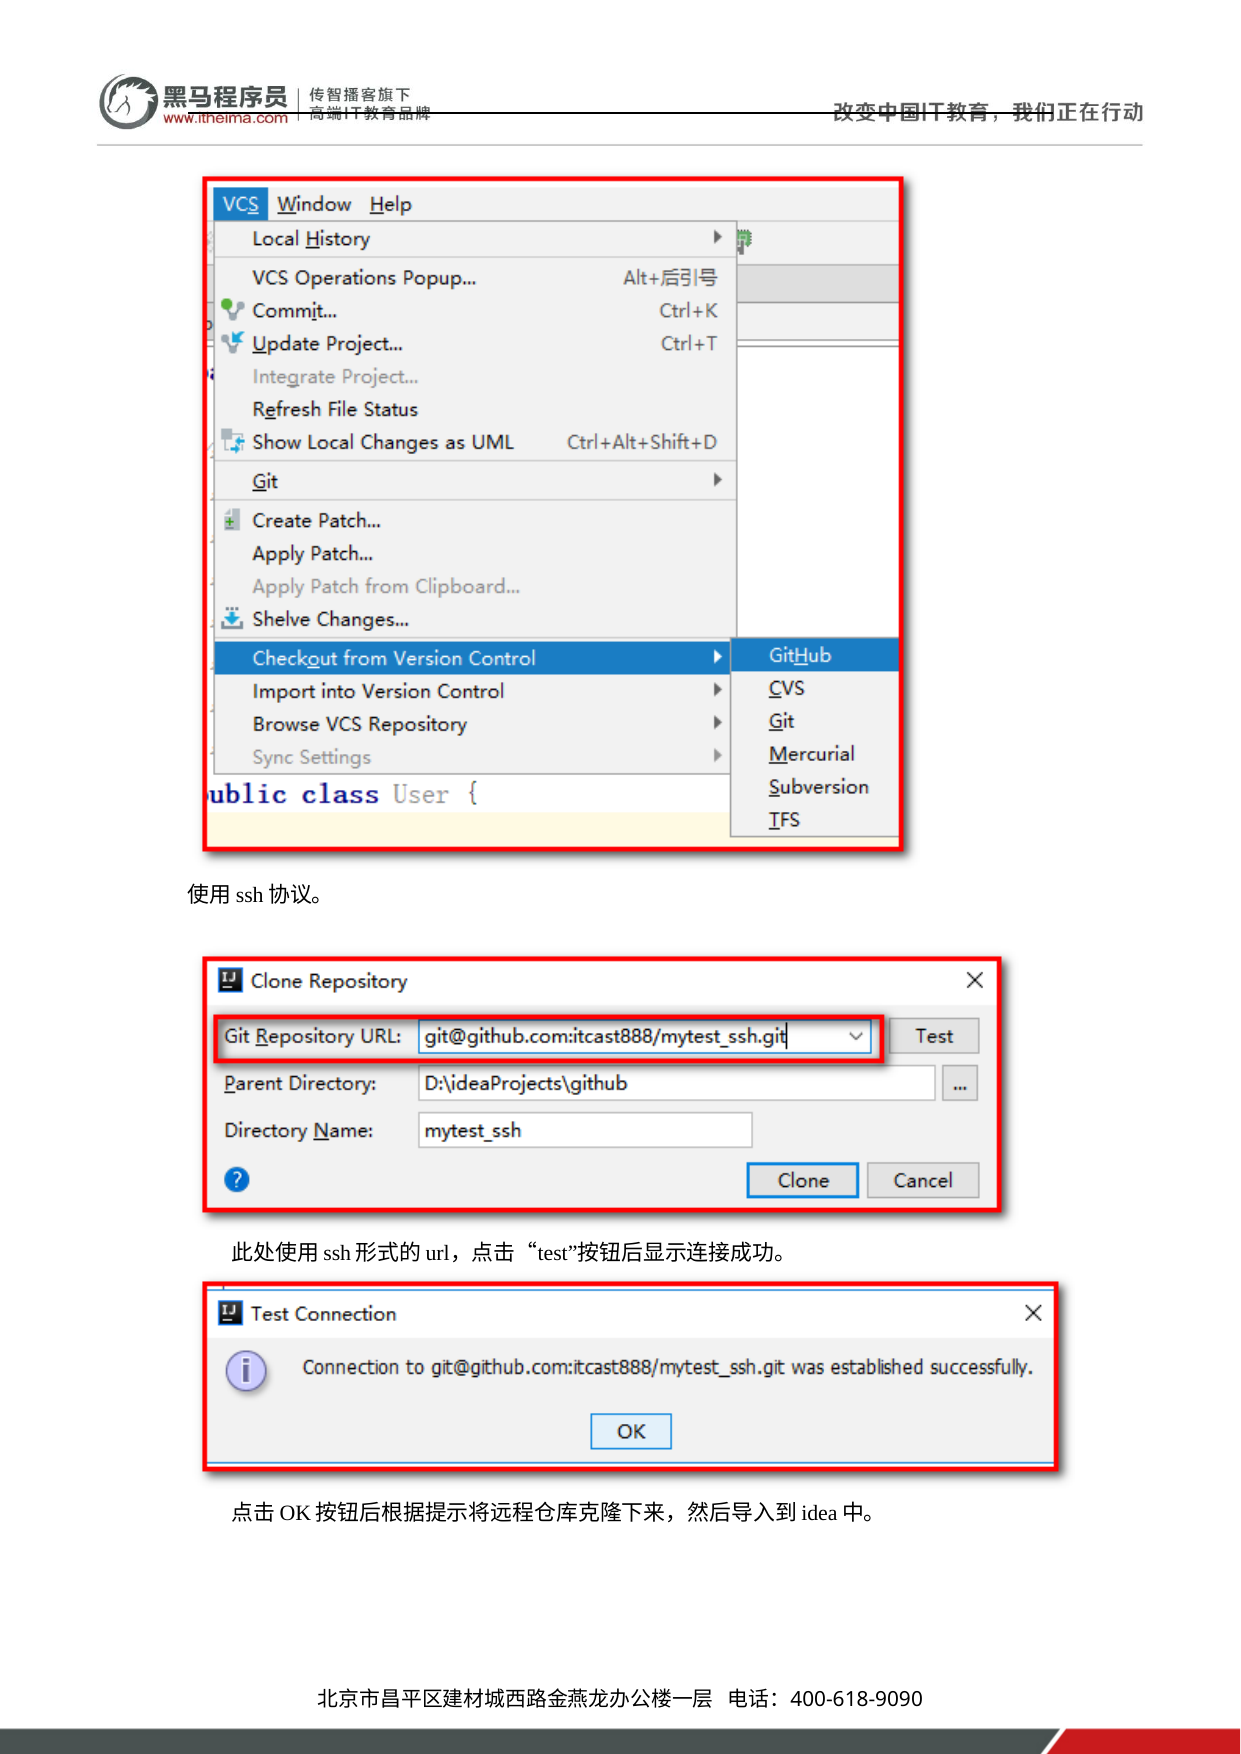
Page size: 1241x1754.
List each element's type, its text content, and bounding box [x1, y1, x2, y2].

picture [0, 1669, 1241, 1754]
text 点击OK按钮后根据提示将远程仓库克隆下来，然后导入到idea中。 [187, 1494, 1053, 1527]
picture [187, 1267, 1075, 1489]
text 使用ssh协议。 [187, 877, 1053, 909]
picture [187, 942, 1019, 1230]
picture [187, 162, 921, 869]
picture [0, 3, 1241, 153]
text 此处使用ssh形式的url，点击“test”按钮后显示连接成功。 [187, 1234, 1053, 1267]
